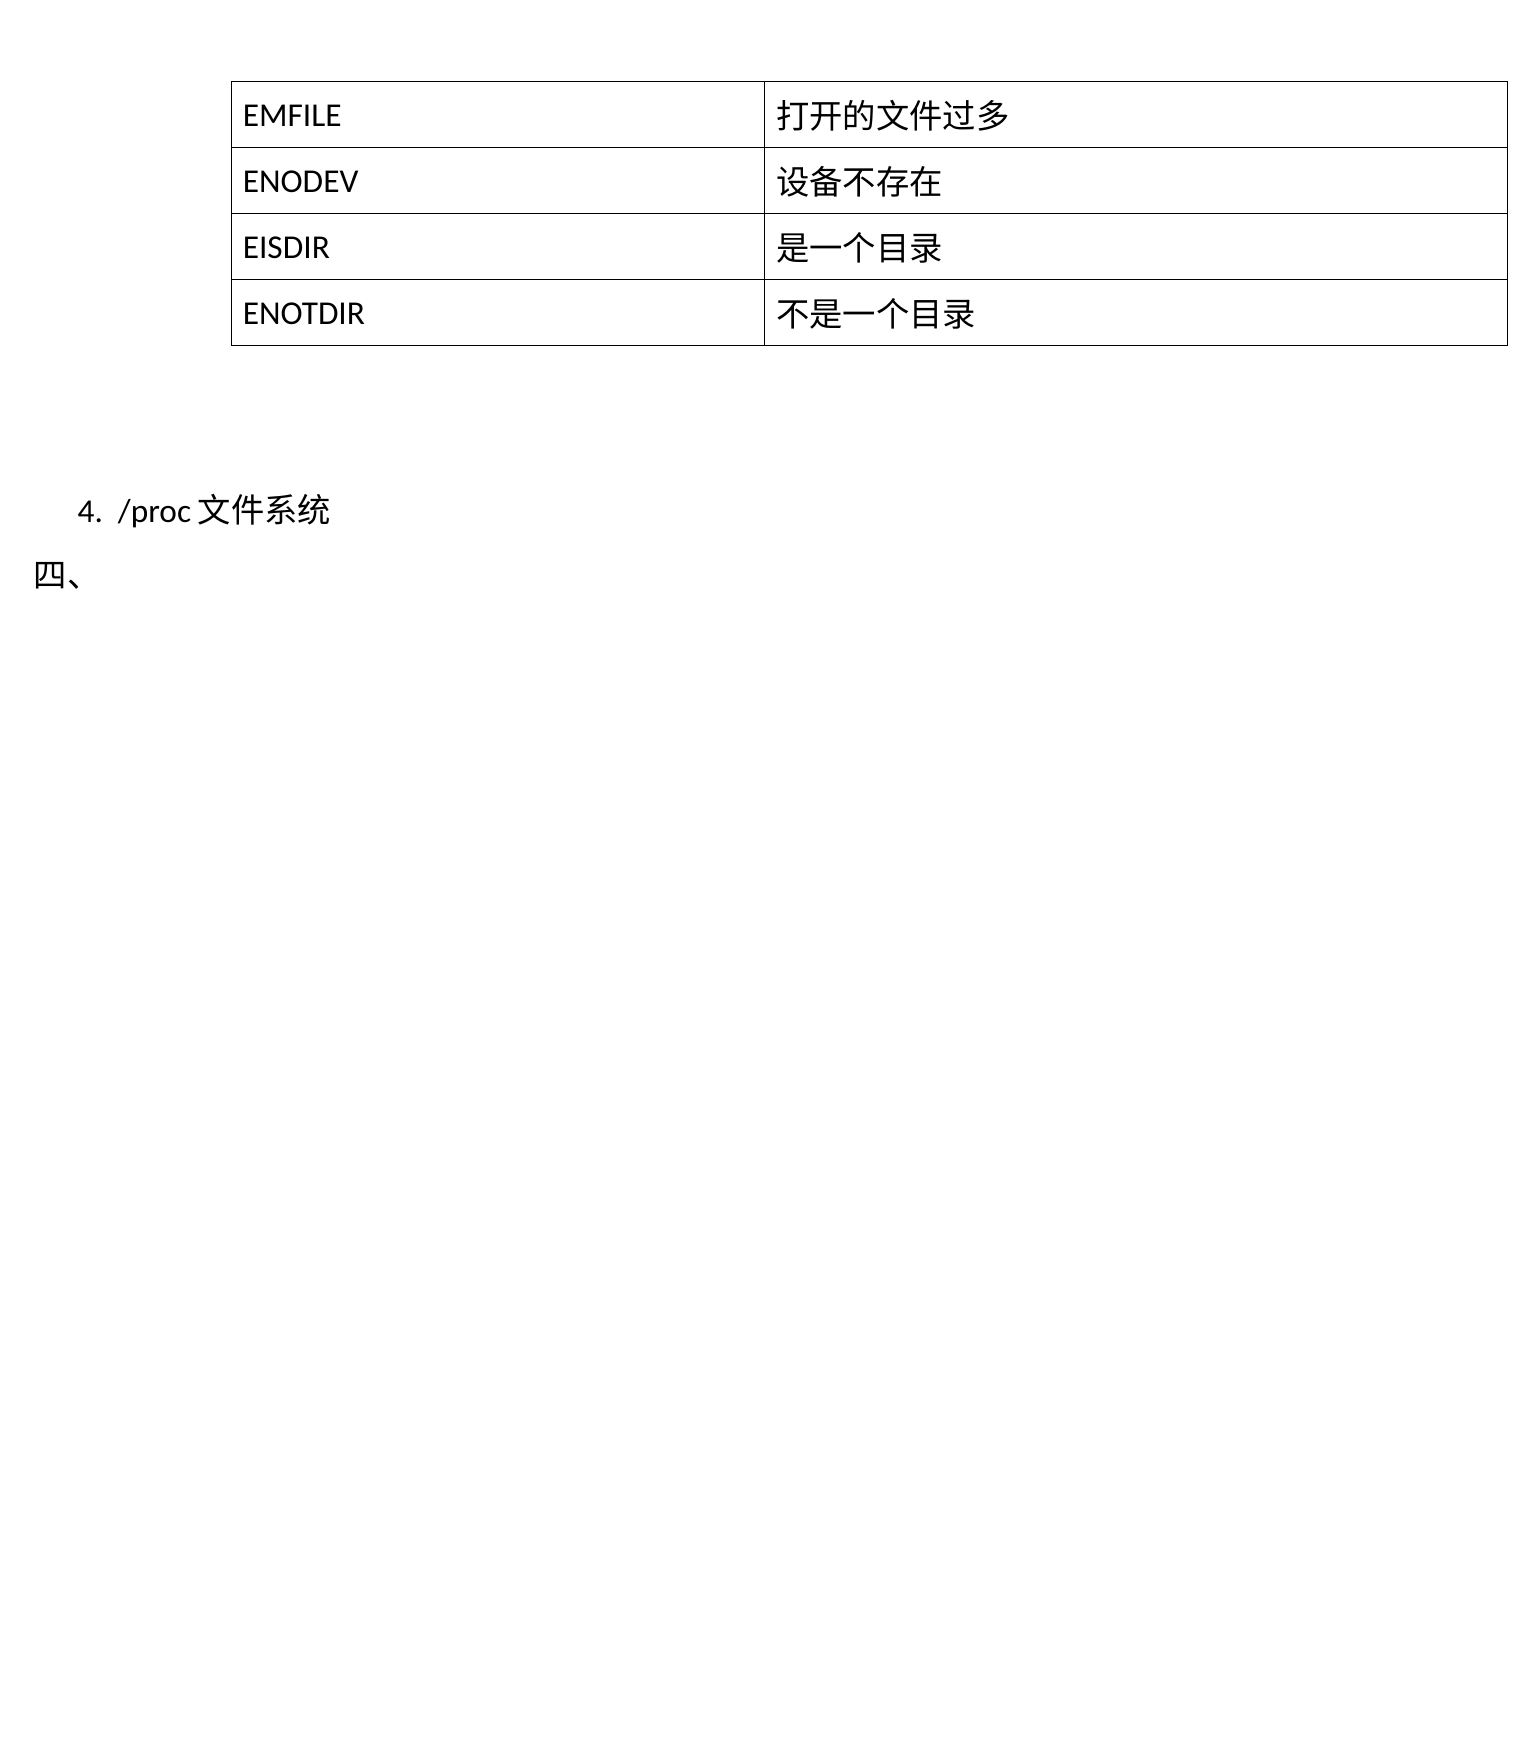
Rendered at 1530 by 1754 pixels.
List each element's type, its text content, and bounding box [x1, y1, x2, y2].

list /proc文件系统 [34, 476, 1496, 541]
table_cell 不是一个目录 [765, 280, 1507, 345]
table_cell EMFILE [232, 82, 764, 147]
table_cell ENODEV [232, 148, 764, 213]
table_cell 是一个目录 [765, 214, 1507, 279]
table_cell 打开的文件过多 [765, 82, 1507, 147]
table_cell EISDIR [232, 214, 764, 279]
table_cell ENOTDIR [232, 280, 764, 345]
table_cell 设备不存在 [765, 148, 1507, 213]
